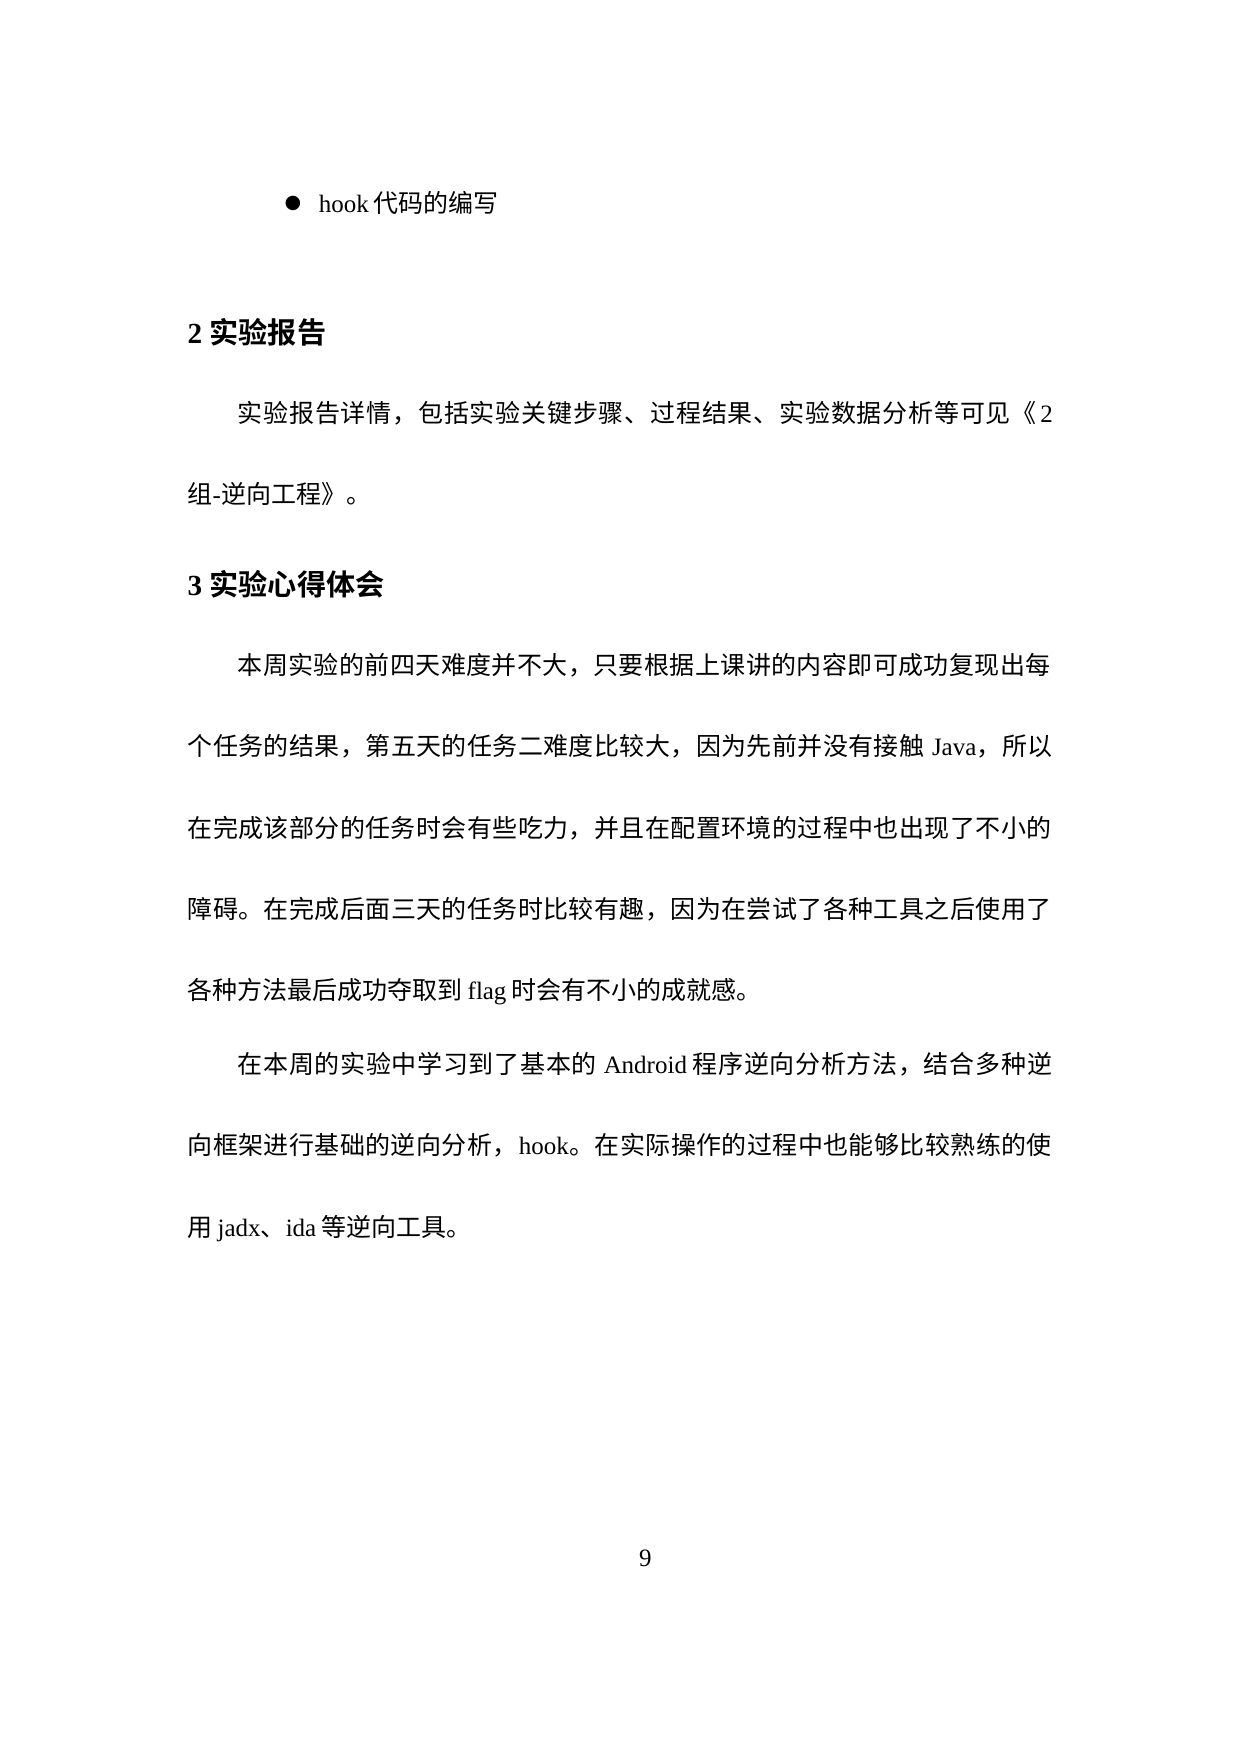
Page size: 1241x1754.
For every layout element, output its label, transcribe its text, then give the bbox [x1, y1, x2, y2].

text 在本周的实验中学习到了基本的Android程序逆向分析方法，结合多种逆向框架进行基础的逆向分析，hook。在实际操作的过程中也能够比较熟练的使用jadx、ida等逆向工具。 [187, 1030, 1053, 1258]
subtitle 2 实验报告 [187, 310, 1053, 352]
text 实验报告详情，包括实验关键步骤、过程结果、实验数据分析等可见《2组-逆向工程》。 [187, 379, 1053, 526]
text 本周实验的前四天难度并不大，只要根据上课讲的内容即可成功复现出每个任务的结果，第五天的任务二难度比较大，因为先前并没有接触Java，所以在完成该部分的任务时会有些吃力，并且在配置环境的过程中也出现了不小的障碍。在完成后面三天的任务时比较有趣，因为在尝试了各种工具之后使用了各种方法最后成功夺取到flag时会有不小的成就感。 [187, 631, 1053, 1021]
list hook代码的编写 [283, 169, 1053, 234]
subtitle 3 实验心得体会 [187, 562, 1053, 604]
